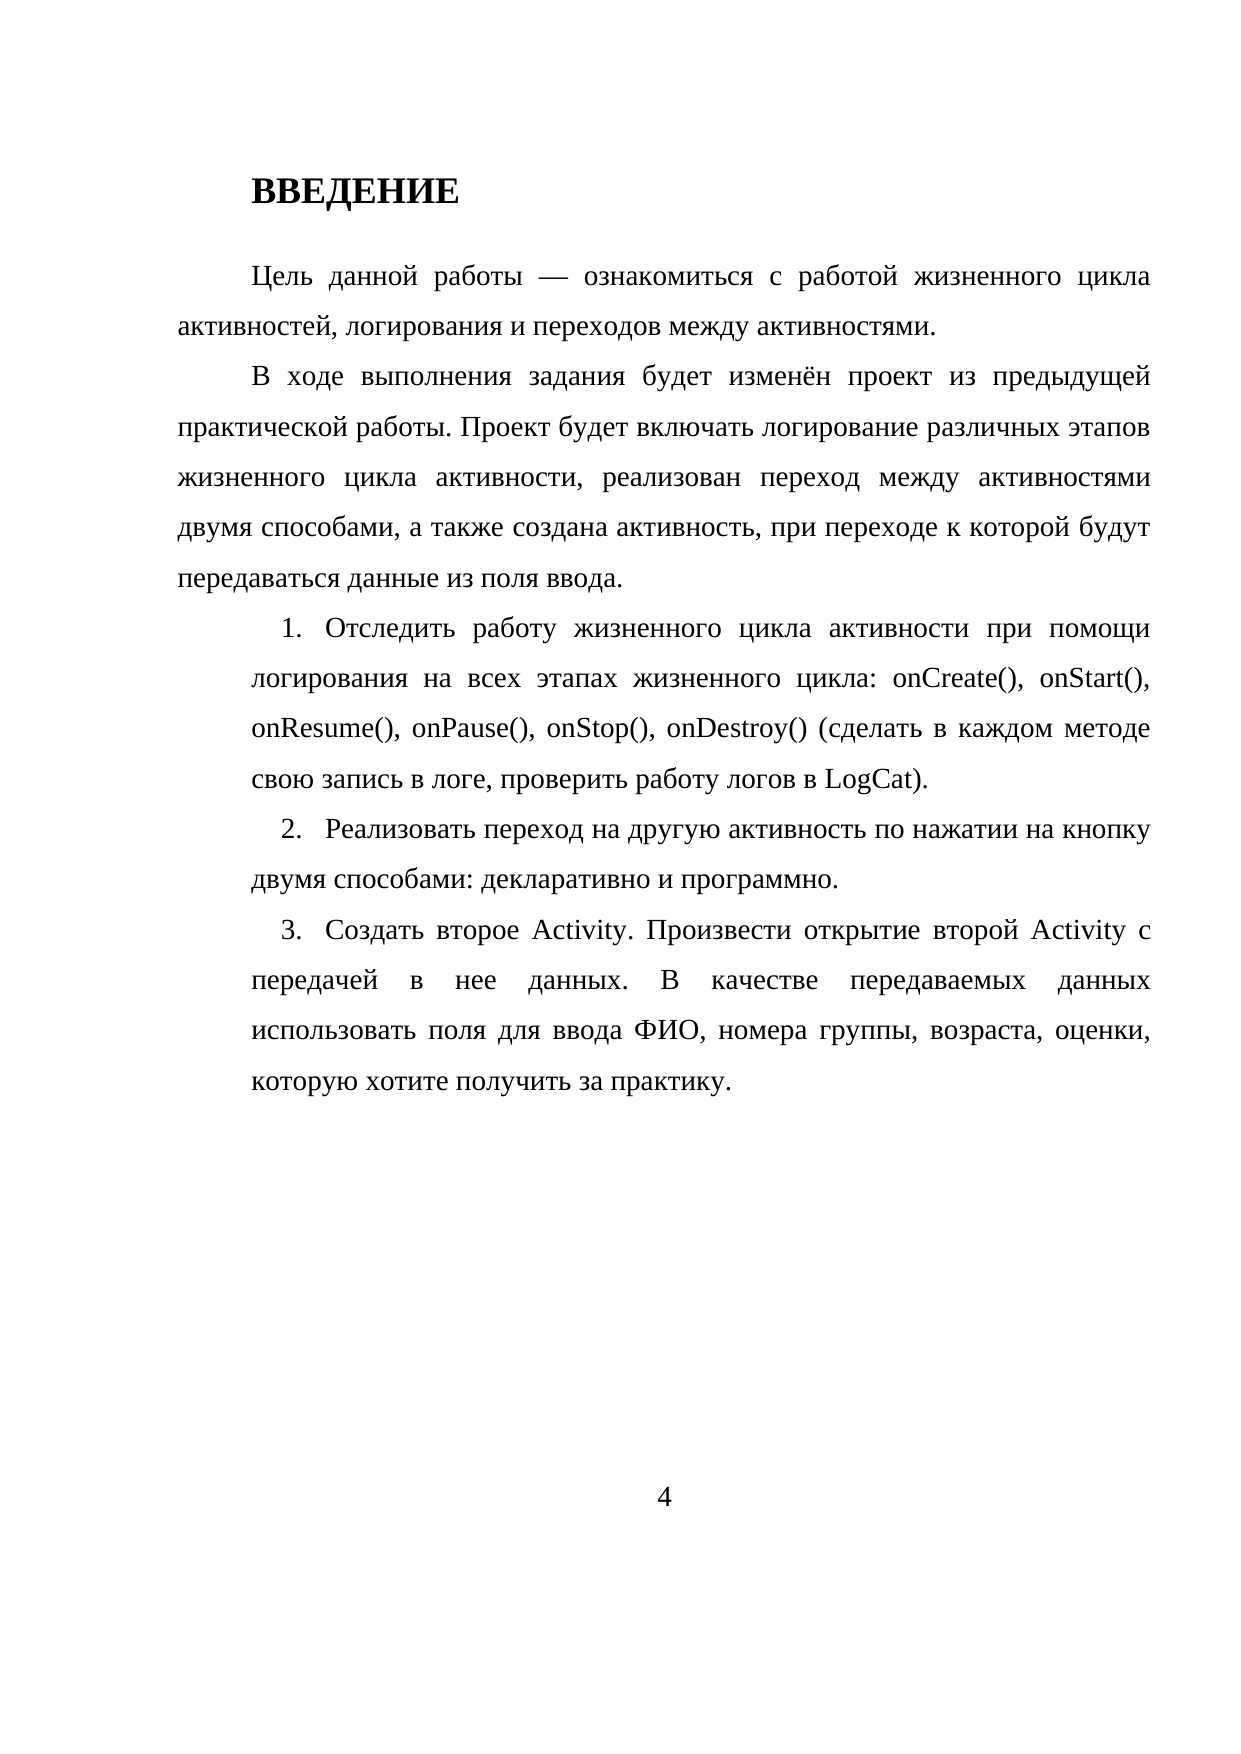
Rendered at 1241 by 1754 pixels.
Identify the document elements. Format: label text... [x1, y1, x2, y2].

list Реализовать переход на другую активность по нажатии на кнопку двумя способами: декларативно и программно. [251, 811, 1152, 895]
list Создать второе Activity. Произвести открытие второй Activity с передачей в нее данных. В качестве передаваемых данных использовать поля для ввода ФИО, номера группы, возраста, оценки, которую хотите получить за практику. [251, 912, 1152, 1096]
text В ходе выполнения задания будет изменён проект из предыдущей практической работы. Проект будет включать логирование различных этапов жизненного цикла активности, реализован переход между активностями двумя способами, а также создана активность, при переходе к которой будут передаваться данные из поля ввода. [177, 358, 1152, 593]
title ВВЕДЕНИЕ [251, 168, 1152, 211]
text Цель данной работы — ознакомиться с работой жизненного цикла активностей, логирования и переходов между активностями. [177, 258, 1152, 342]
list Отследить работу жизненного цикла активности при помощи логирования на всех этапах жизненного цикла: onCreate(), onStart(), onResume(), onPause(), onStop(), onDestroy() (сделать в каждом методе свою запись в логе, проверить работу логов в LogCat). [251, 610, 1152, 794]
